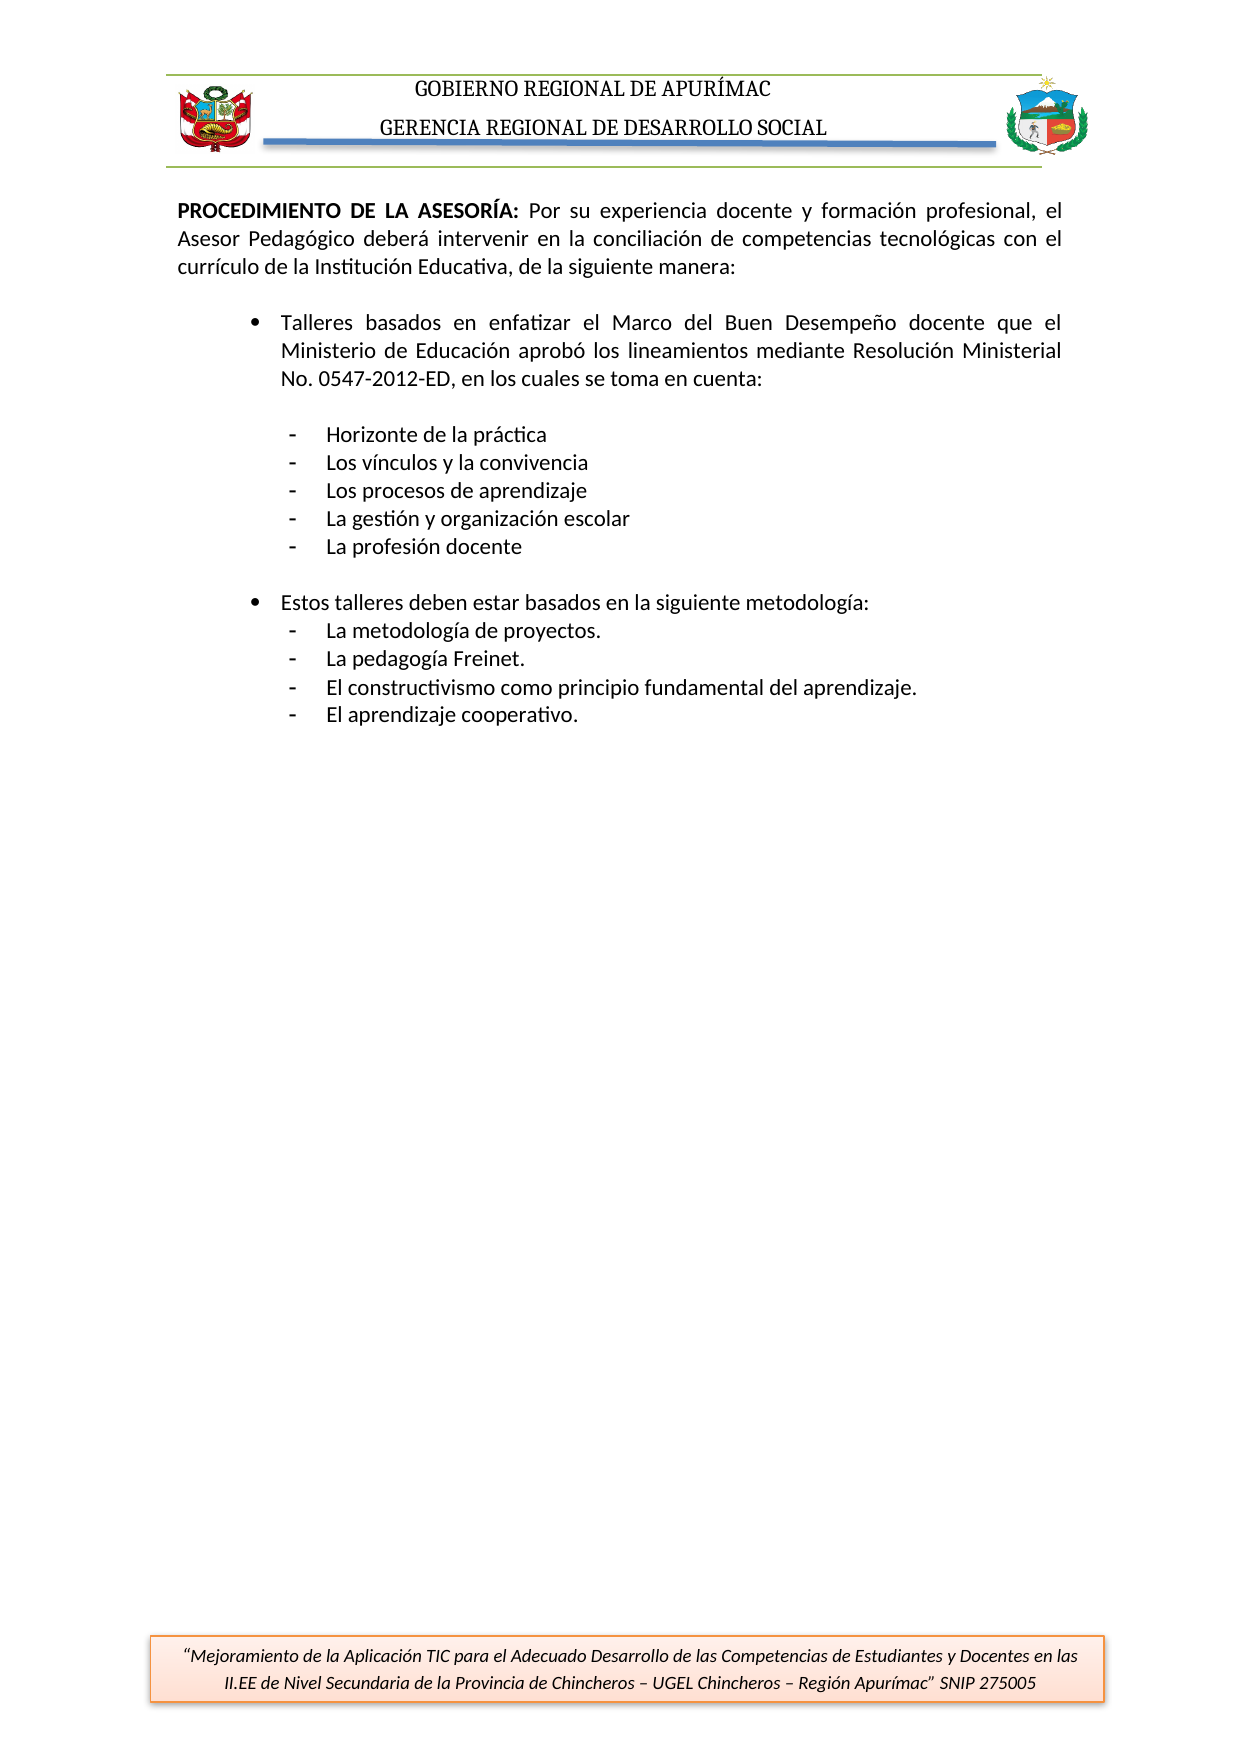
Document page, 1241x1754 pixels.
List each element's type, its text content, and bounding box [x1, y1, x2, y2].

list Estos talleres deben estar basados en la siguiente metodología: [251, 588, 1063, 617]
list La gestión y organización escolar [288, 504, 1063, 532]
list Talleres basados en enfatizar el Marco del Buen Desempeño docente que el Ministerio de Educación aprobó los lineamientos mediante Resolución Ministerial No. 0547-2012-ED, en los cuales se toma en cuenta: [251, 308, 1063, 392]
list PROCEDIMIENTO DE LA ASESORÍA: Por su experiencia docente y formación profesional, el Asesor Pedagógico deberá intervenir en la conciliación de competencias tecnológicas con el currículo de la Institución Educativa, de la siguiente manera: [177, 196, 1063, 280]
list El constructivismo como principio fundamental del aprendizaje. [288, 673, 1063, 701]
list La profesión docente [288, 532, 1063, 561]
list Los procesos de aprendizaje [288, 476, 1063, 504]
list Horizonte de la práctica [288, 420, 1063, 448]
picture [1006, 75, 1088, 155]
picture [174, 84, 256, 154]
list El aprendizaje cooperativo. [288, 701, 1063, 729]
list La metodología de proyectos. [288, 617, 1063, 644]
list Los vínculos y la convivencia [288, 448, 1063, 476]
list La pedagogía Freinet. [288, 644, 1063, 673]
